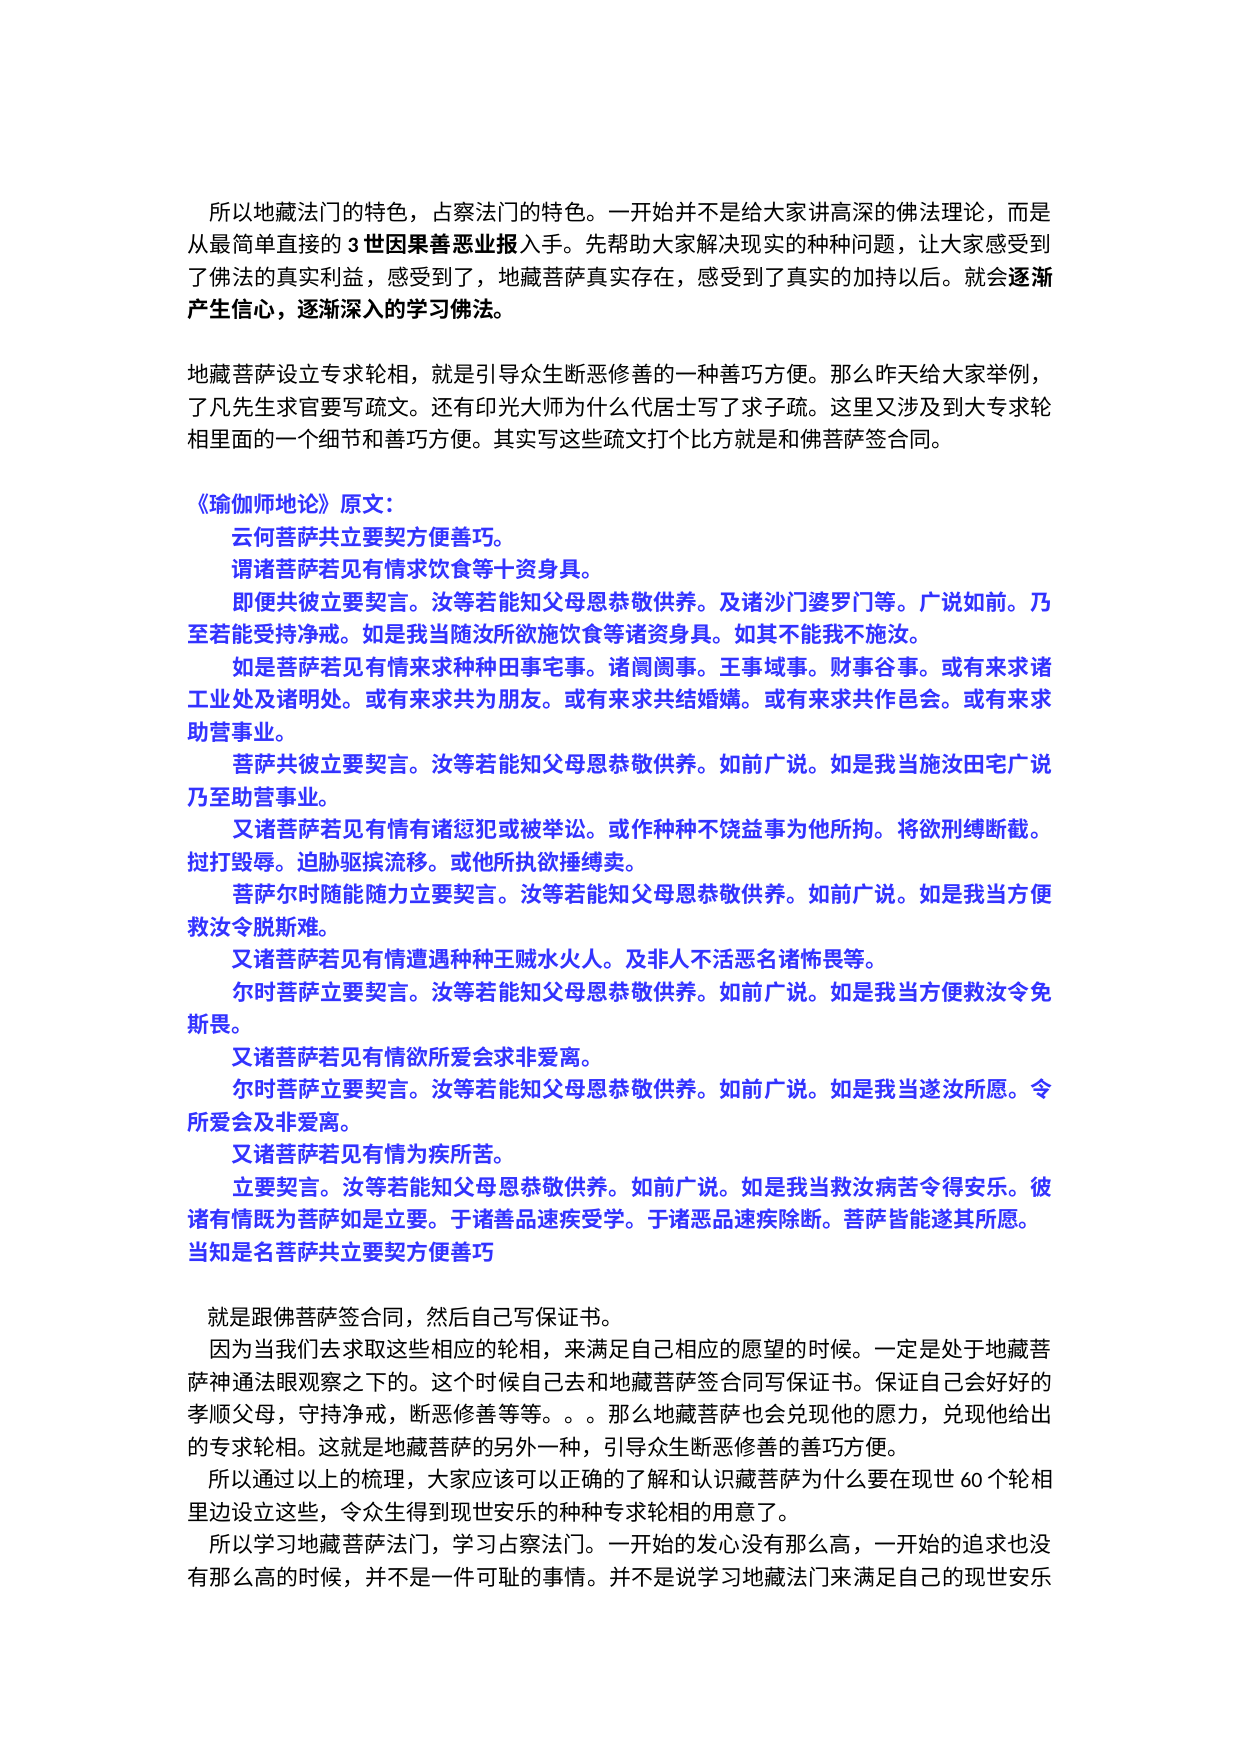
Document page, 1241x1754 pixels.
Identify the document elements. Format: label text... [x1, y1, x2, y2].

text 又诸菩萨若见有情为疾所苦。 [187, 1137, 1053, 1169]
text 立要契言。汝等若能知父母恩恭敬供养。如前广说。如是我当救汝病苦令得安乐。彼诸有情既为菩萨如是立要。于诸善品速疾受学。于诸恶品速疾除断。菩萨皆能遂其所愿。 [187, 1169, 1053, 1234]
text 所以通过以上的梳理，大家应该可以正确的了解和认识藏菩萨为什么要在现世60个轮相里边设立这些，令众生得到现世安乐的种种专求轮相的用意了。 [187, 1462, 1053, 1527]
text 就是跟佛菩萨签合同，然后自己写保证书。 [187, 1299, 1053, 1332]
text 地藏菩萨设立专求轮相，就是引导众生断恶修善的一种善巧方便。那么昨天给大家举例，了凡先生求官要写疏文。还有印光大师为什么代居士写了求子疏。这里又涉及到大专求轮相里面的一个细节和善巧方便。其实写这些疏文打个比方就是和佛菩萨签合同。 [187, 357, 1053, 454]
text 尔时菩萨立要契言。汝等若能知父母恩恭敬供养。如前广说。如是我当遂汝所愿。令所爱会及非爱离。 [187, 1072, 1053, 1137]
text 云何菩萨共立要契方便善巧。 [187, 519, 1053, 552]
text 即便共彼立要契言。汝等若能知父母恩恭敬供养。及诸沙门婆罗门等。广说如前。乃至若能受持净戒。如是我当随汝所欲施饮食等诸资身具。如其不能我不施汝。 [187, 584, 1053, 649]
text 所以地藏法门的特色，占察法门的特色。一开始并不是给大家讲高深的佛法理论，而是从最简单直接的3世因果善恶业报入手。先帮助大家解决现实的种种问题，让大家感受到了佛法的真实利益，感受到了，地藏菩萨真实存在，感受到了真实的加持以后。就会逐渐产生信心，逐渐深入的学习佛法。 [187, 194, 1053, 324]
text 如是菩萨若见有情来求种种田事宅事。诸阛阓事。王事域事。财事谷事。或有来求诸工业处及诸明处。或有来求共为朋友。或有来求共结婚媾。或有来求共作邑会。或有来求助营事业。 [187, 649, 1053, 747]
text 又诸菩萨若见有情遭遇种种王贼水火人。及非人不活恶名诸怖畏等。 [187, 942, 1053, 974]
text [187, 1527, 1053, 1592]
text 又诸菩萨若见有情有诸愆犯或被举讼。或作种种不饶益事为他所拘。将欲刑缚断截。挝打毁辱。迫胁驱摈流移。或他所执欲捶缚卖。 [187, 812, 1053, 877]
text 尔时菩萨立要契言。汝等若能知父母恩恭敬供养。如前广说。如是我当方便救汝令免斯畏。 [187, 974, 1053, 1039]
text 《瑜伽师地论》原文： [187, 487, 1053, 519]
text 菩萨共彼立要契言。汝等若能知父母恩恭敬供养。如前广说。如是我当施汝田宅广说乃至助营事业。 [187, 747, 1053, 812]
text 当知是名菩萨共立要契方便善巧 [187, 1234, 1053, 1267]
text 又诸菩萨若见有情欲所爱会求非爱离。 [187, 1039, 1053, 1072]
text 因为当我们去求取这些相应的轮相，来满足自己相应的愿望的时候。一定是处于地藏菩萨神通法眼观察之下的。这个时候自己去和地藏菩萨签合同写保证书。保证自己会好好的孝顺父母，守持净戒，断恶修善等等。。。那么地藏菩萨也会兑现他的愿力，兑现他给出的专求轮相。这就是地藏菩萨的另外一种，引导众生断恶修善的善巧方便。 [187, 1332, 1053, 1462]
text 菩萨尔时随能随力立要契言。汝等若能知父母恩恭敬供养。如前广说。如是我当方便救汝令脱斯难。 [187, 877, 1053, 942]
text 谓诸菩萨若见有情求饮食等十资身具。 [187, 552, 1053, 584]
